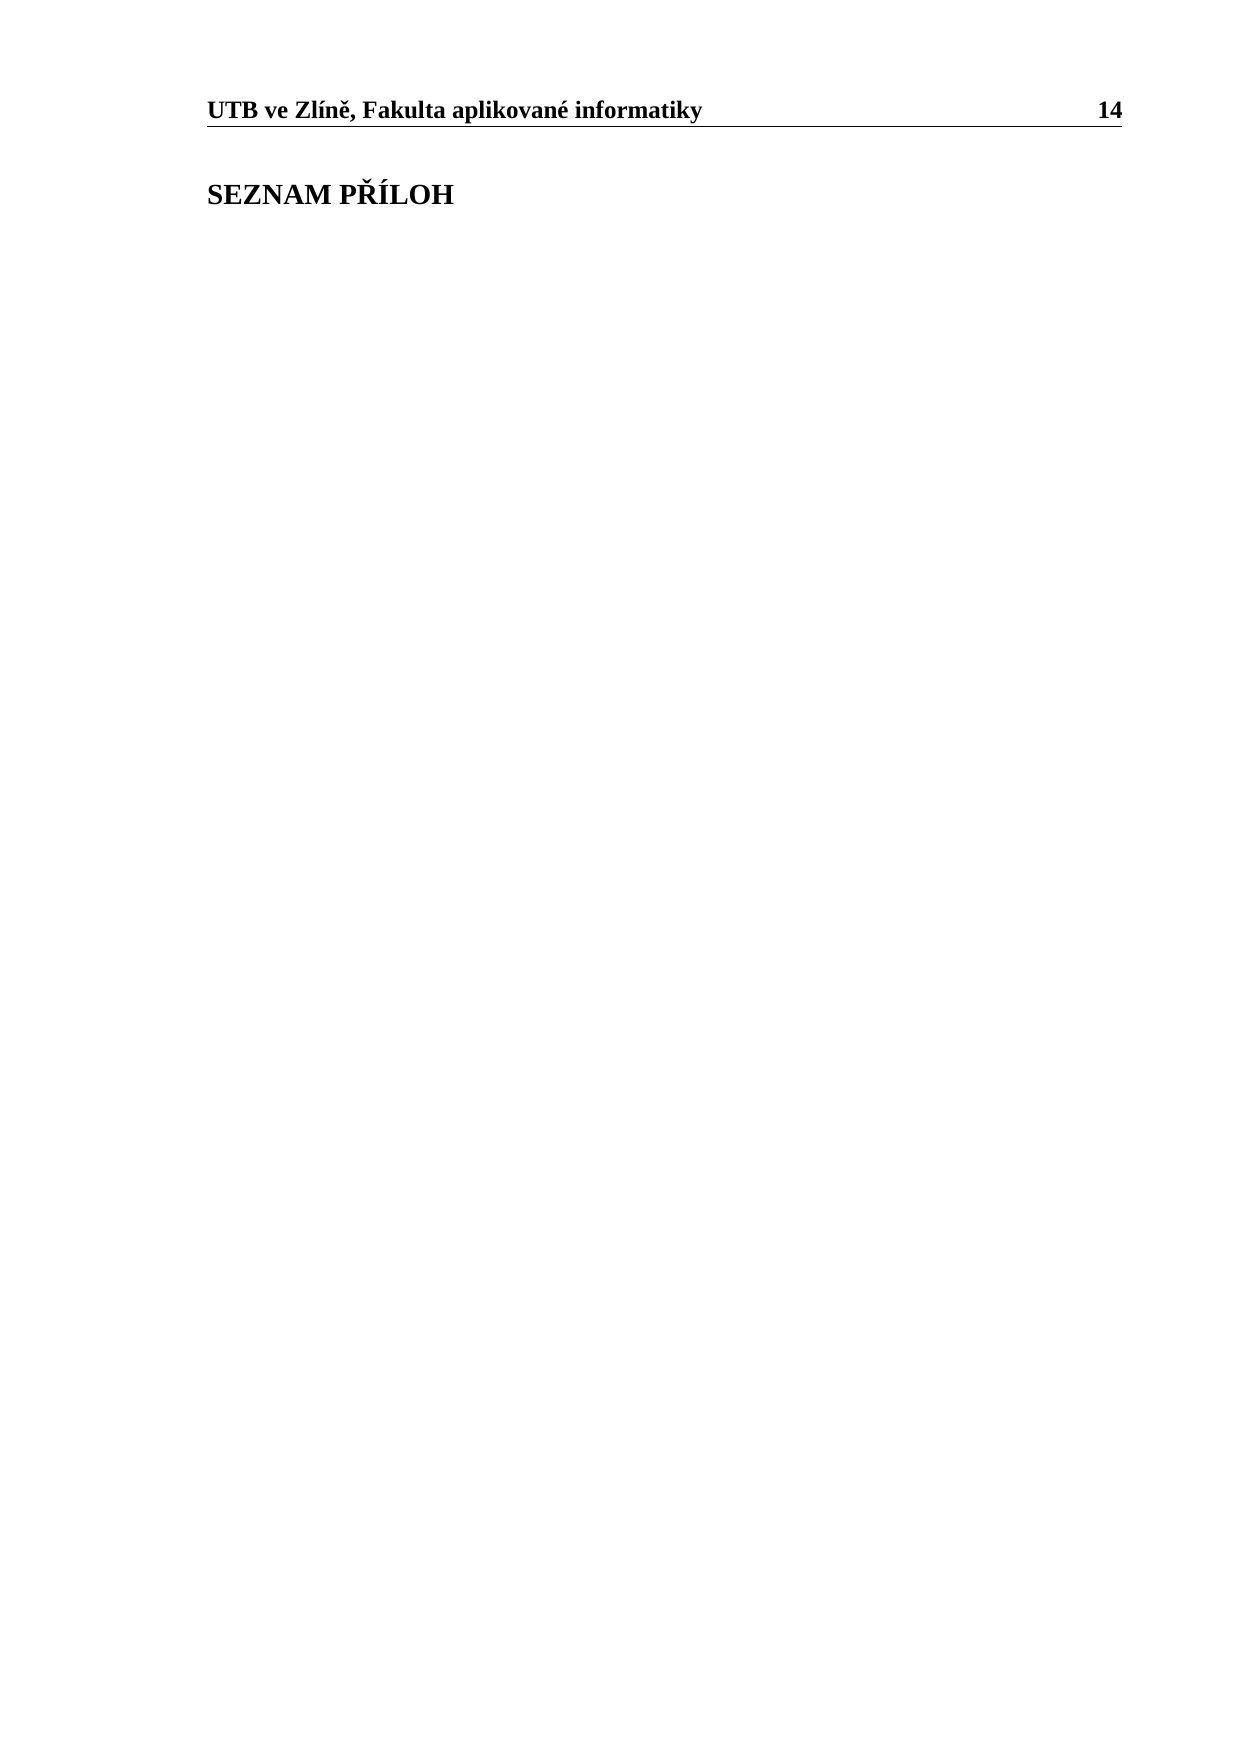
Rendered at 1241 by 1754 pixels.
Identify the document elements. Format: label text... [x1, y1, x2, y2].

text Seznam Příloh [207, 177, 1122, 211]
